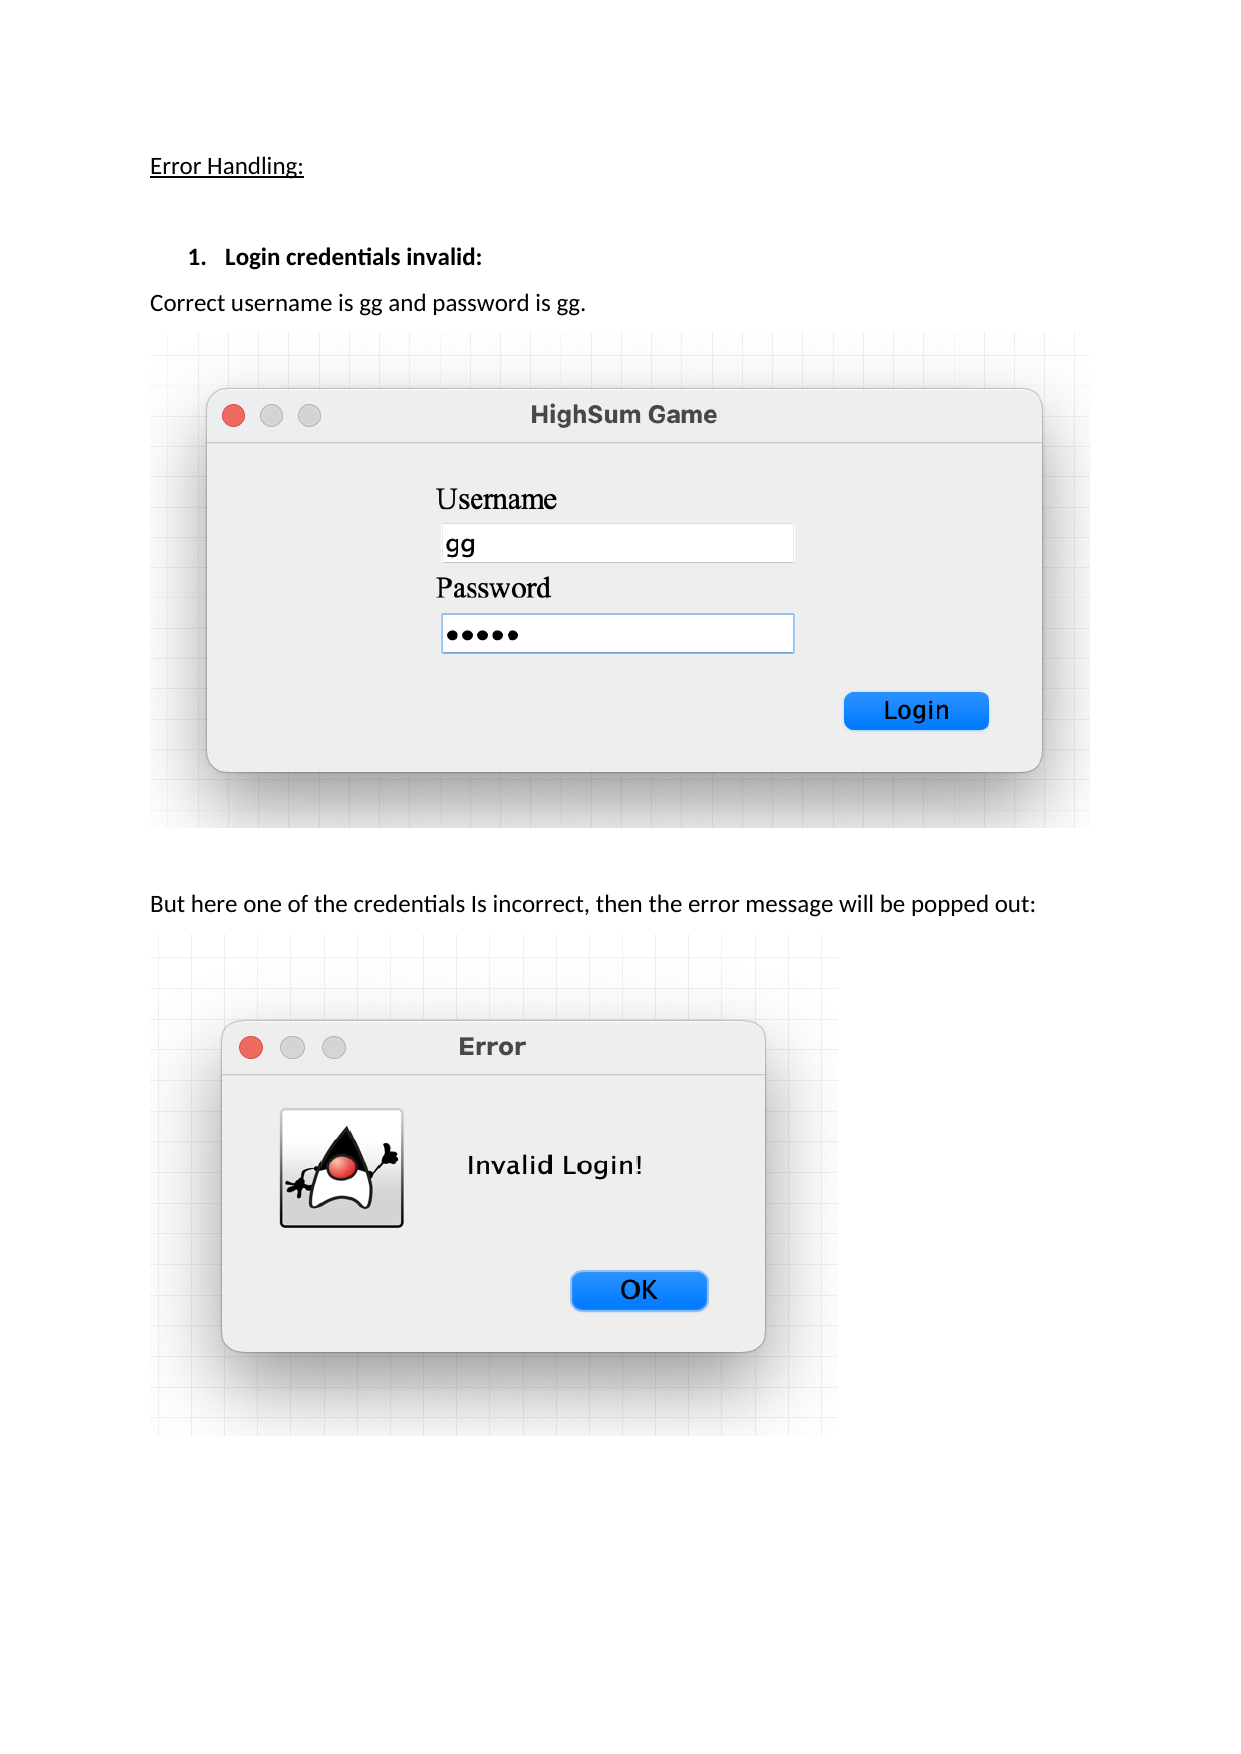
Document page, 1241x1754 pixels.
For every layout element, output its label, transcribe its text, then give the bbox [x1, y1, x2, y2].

picture [150, 934, 838, 1436]
text Correct username is gg and password is gg. [150, 287, 1090, 318]
list Login credentials invalid: [187, 241, 1090, 272]
picture [150, 332, 1091, 828]
text Error Handling: [150, 150, 1090, 181]
text But here one of the credentials Is incorrect, then the error message will be popped out: [150, 888, 1090, 919]
